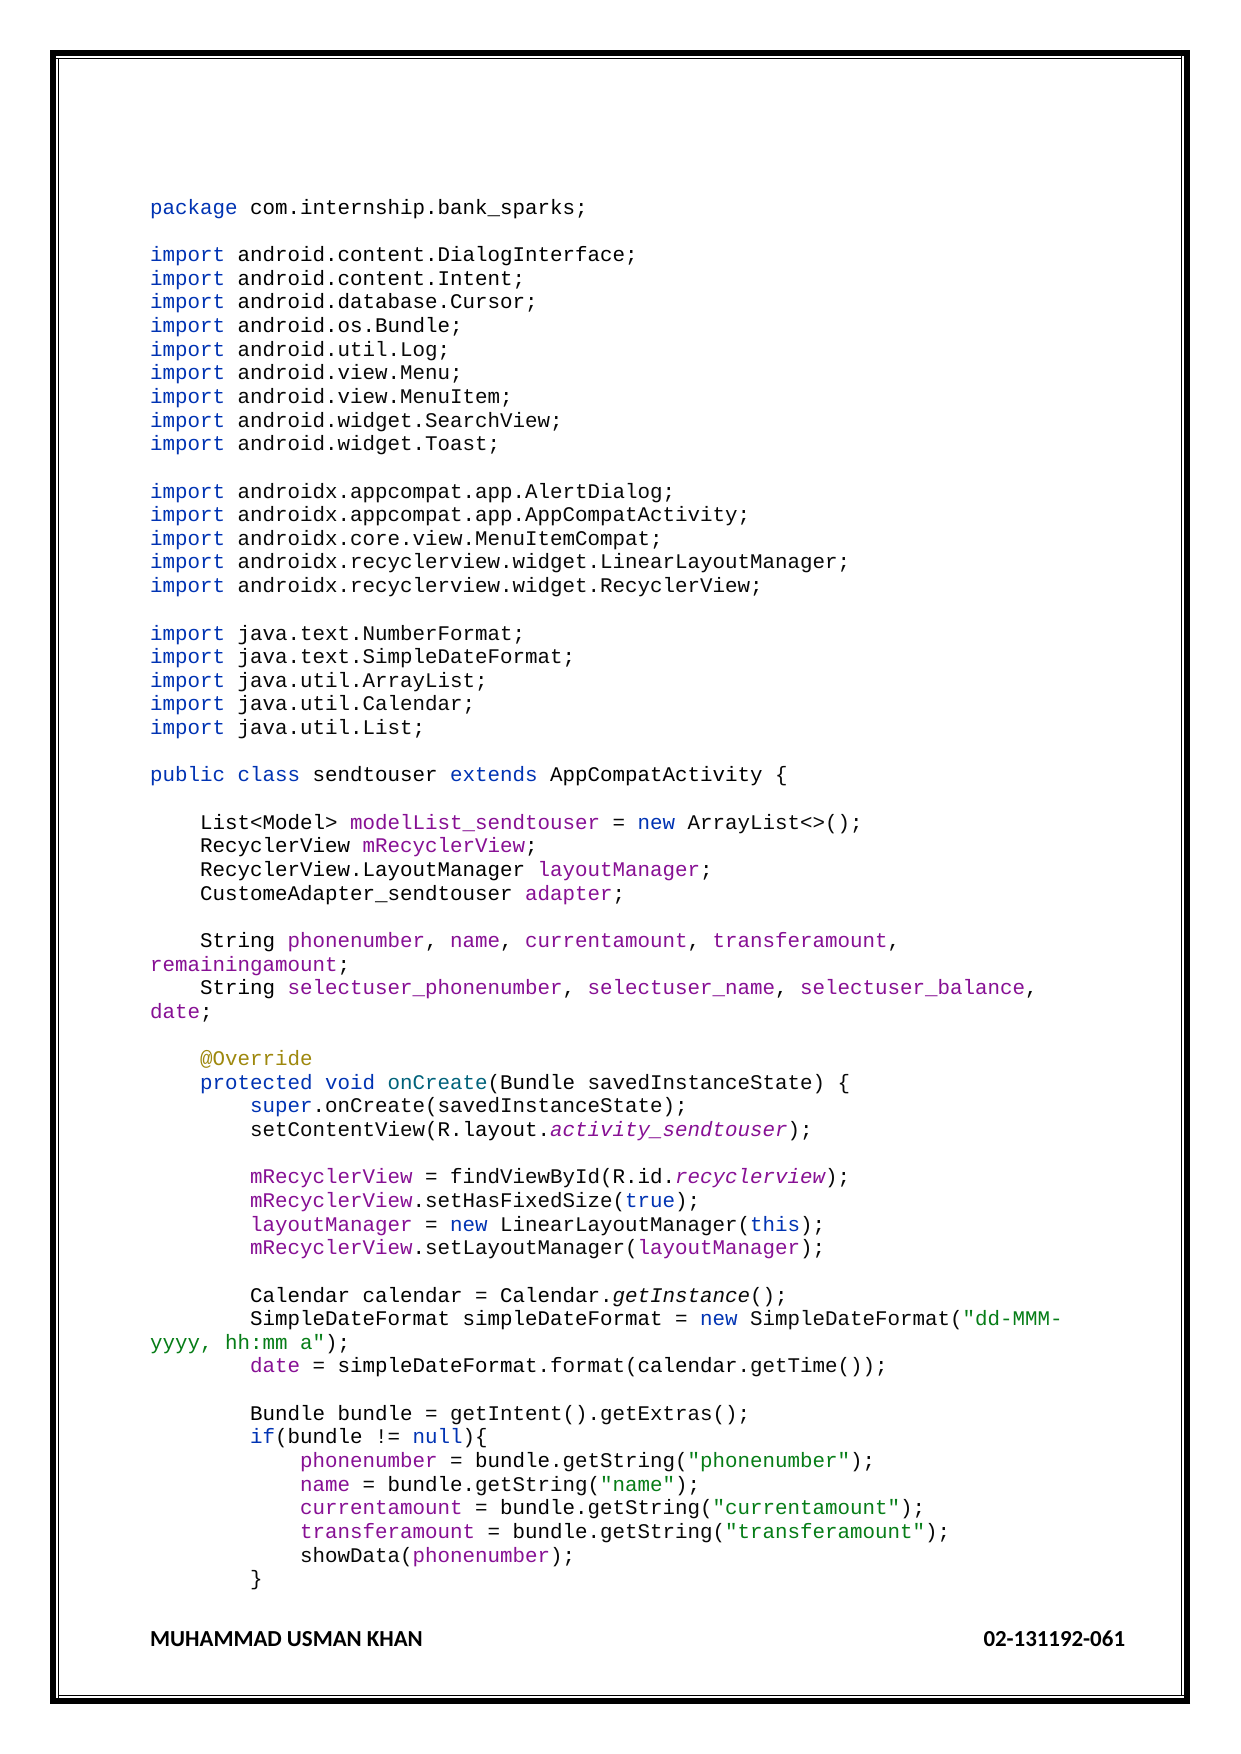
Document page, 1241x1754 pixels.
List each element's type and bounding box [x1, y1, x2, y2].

text [150, 197, 1090, 1592]
